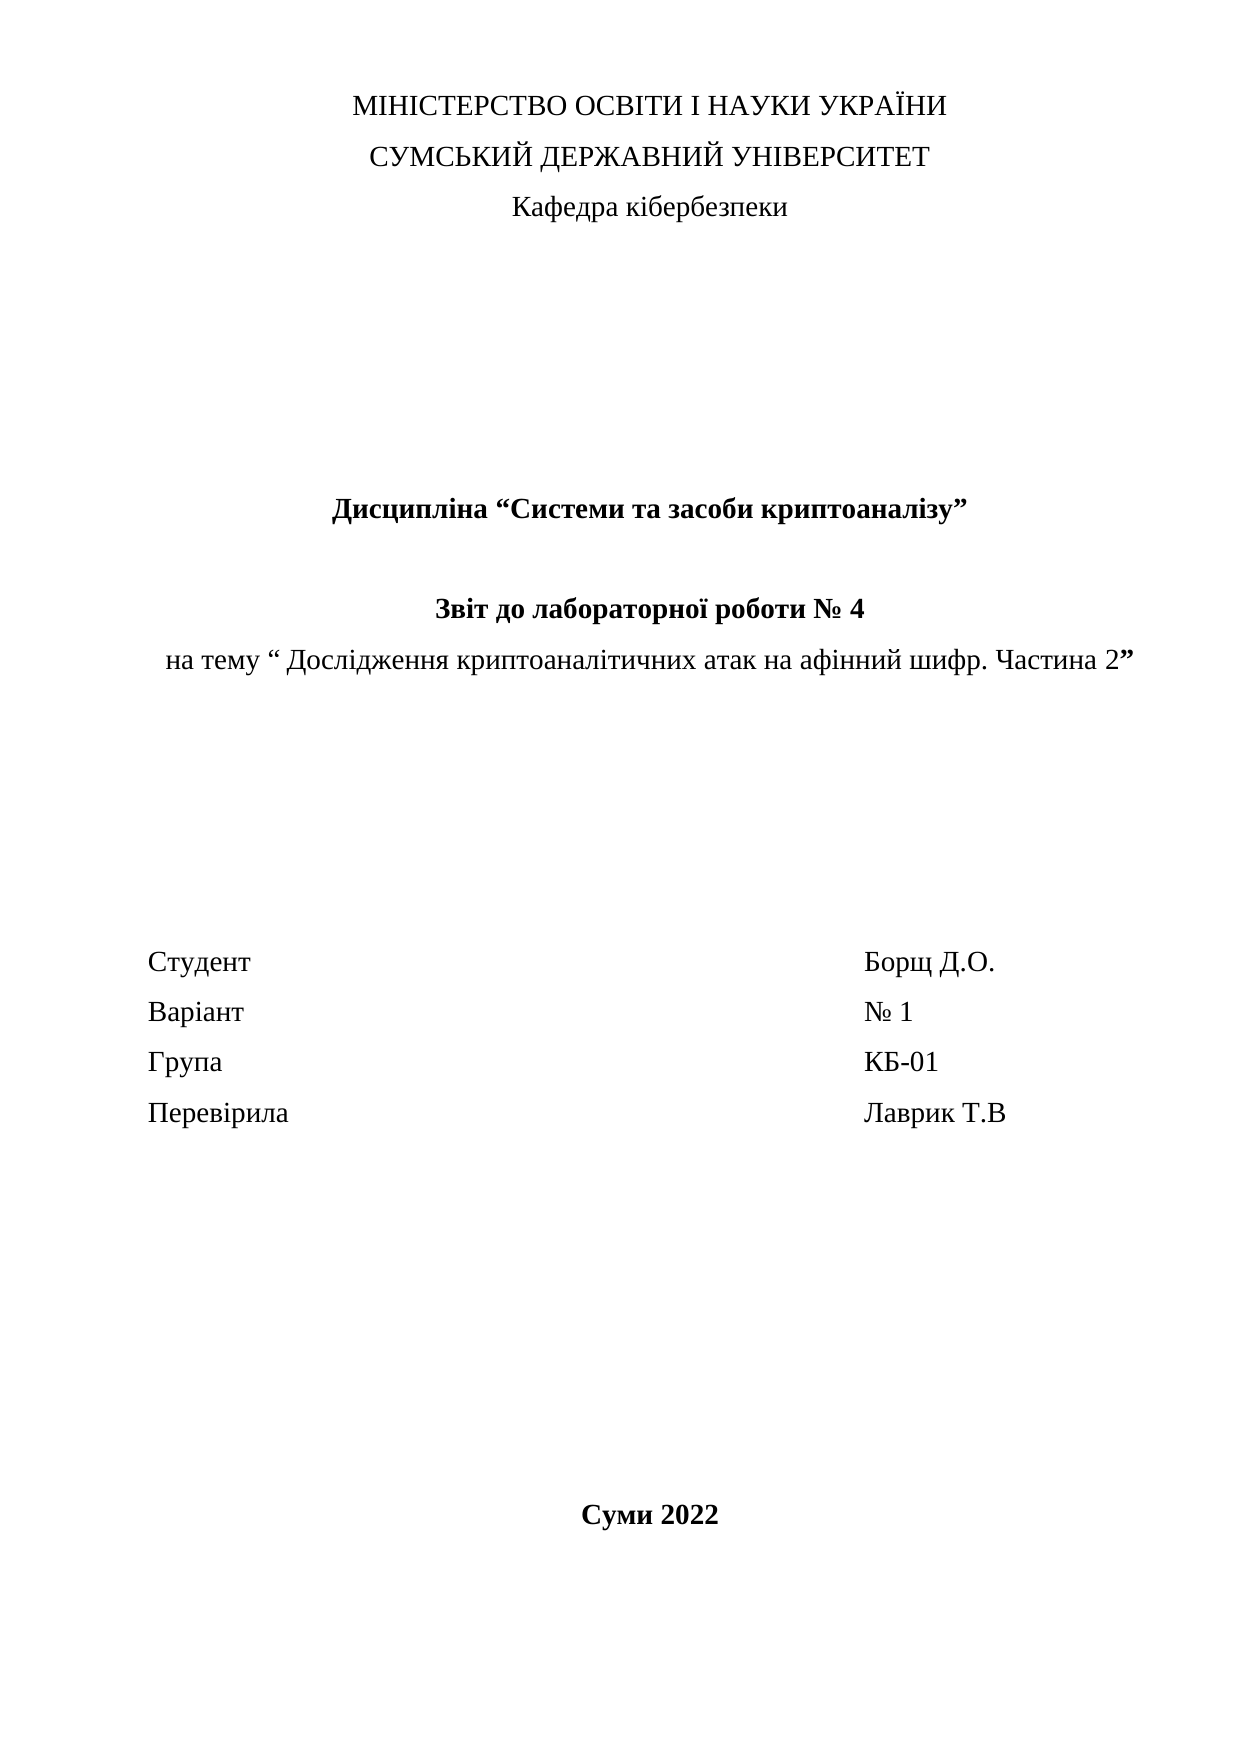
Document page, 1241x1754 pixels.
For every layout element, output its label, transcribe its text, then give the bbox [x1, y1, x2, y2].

text Перевірила Лаврик Т.В [148, 1095, 1152, 1128]
text Суми 2022 [148, 1497, 1152, 1531]
text Кафедра кібербезпеки [148, 189, 1152, 223]
text Звіт до лабораторної роботи № 4 [148, 592, 1152, 625]
text на тему “ Дослідження криптоаналітичних атак на афінний шифр. Частина 2” [148, 642, 1152, 676]
text МІНІСТЕРСТВО ОСВІТИ І НАУКИ УКРАЇНИ [148, 88, 1152, 122]
text Студент Борщ Д.О. [148, 944, 1152, 977]
text Дисципліна “Системи та засоби криптоаналізу” [148, 491, 1152, 524]
text Група КБ-01 [148, 1044, 1152, 1078]
text Варіант № 1 [148, 994, 1152, 1028]
text СУМСЬКИЙ ДЕРЖАВНИЙ УНІВЕРСИТЕТ [148, 139, 1152, 172]
